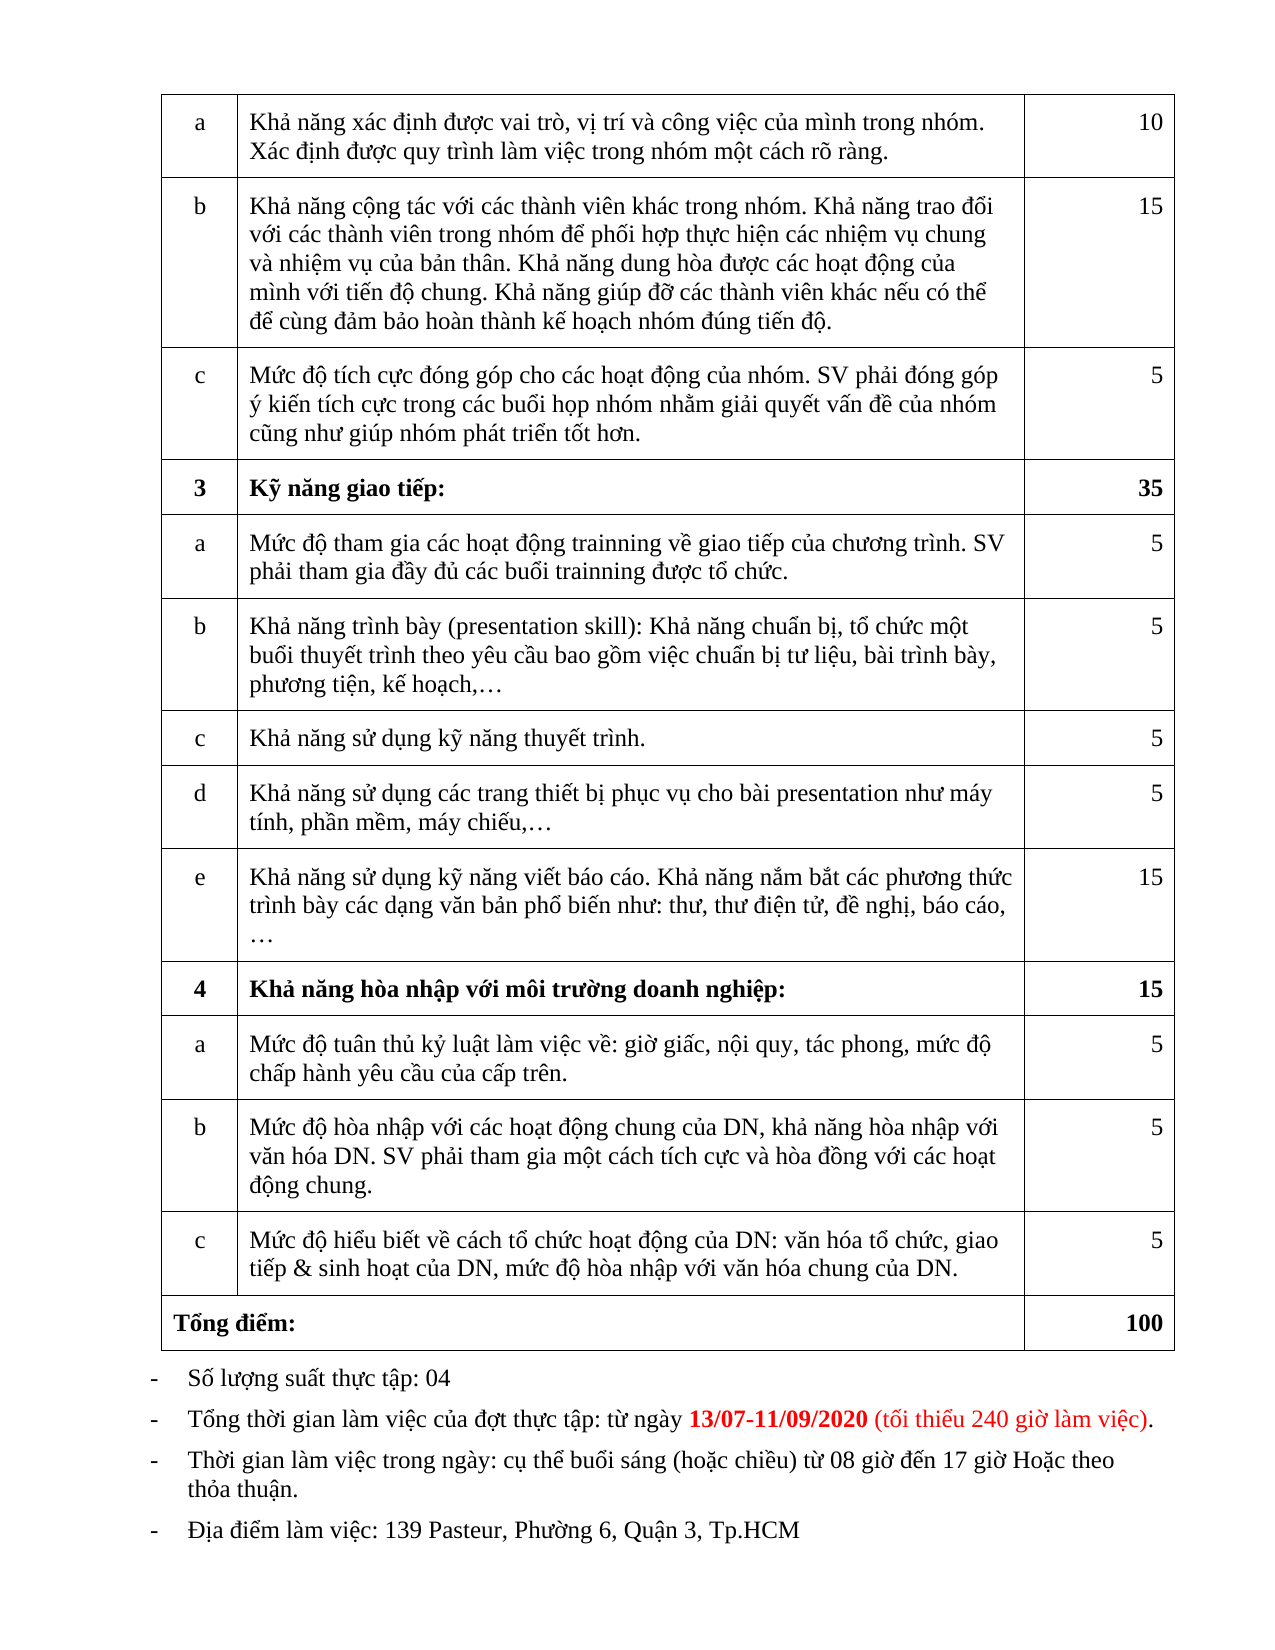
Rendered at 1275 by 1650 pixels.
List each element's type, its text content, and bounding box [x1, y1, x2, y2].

table_cell 100 [1025, 1296, 1174, 1349]
table_cell Khả năng sử dụng các trang thiết bị phục vụ cho bài presentation như máy tính, phần mềm, máy chiếu,… [238, 766, 1024, 848]
list Địa điểm làm việc: 139 Pasteur, Phường 6, Quận 3, Tp.HCM [150, 1516, 1162, 1544]
table_cell Khả năng hòa nhập với môi trường doanh nghiệp: [238, 962, 1024, 1015]
list Thời gian làm việc trong ngày: cụ thể buổi sáng (hoặc chiều) từ 08 giờ đến 17 giờ Hoặc theo thỏa thuận. [150, 1446, 1162, 1503]
table_cell Mức độ tham gia các hoạt động trainning về giao tiếp của chương trình. SV phải tham gia đầy đủ các buổi trainning được tổ chức. [238, 515, 1024, 598]
table_cell Tổng điểm: [162, 1296, 1024, 1349]
list Số lượng suất thực tập: 04 [150, 1363, 1162, 1392]
table_cell e [162, 849, 237, 961]
list Tổng thời gian làm việc của đợt thực tập: từ ngày 13/07-11/09/2020 (tối thiểu 240 giờ làm việc). [150, 1404, 1162, 1433]
table_cell Khả năng sử dụng kỹ năng viết báo cáo. Khả năng nắm bắt các phương thức trình bày các dạng văn bản phổ biến như: thư, thư điện tử, đề nghị, báo cáo,… [238, 849, 1024, 961]
table_cell Khả năng xác định được vai trò, vị trí và công việc của mình trong nhóm. Xác định được quy trình làm việc trong nhóm một cách rõ ràng. [238, 95, 1024, 177]
table_cell 5 [1025, 348, 1174, 459]
table_cell a [162, 1016, 237, 1099]
table_cell 5 [1025, 766, 1174, 848]
table_cell 5 [1025, 599, 1174, 710]
table_cell c [162, 1212, 237, 1295]
table_cell a [162, 95, 237, 177]
table_cell b [162, 599, 237, 710]
table_cell 5 [1025, 1212, 1174, 1295]
table_cell 5 [1025, 711, 1174, 765]
table_cell 15 [1025, 962, 1174, 1015]
table_cell 15 [1025, 849, 1174, 961]
table_cell 35 [1025, 460, 1174, 514]
table_cell b [162, 178, 237, 347]
table_cell 5 [1025, 515, 1174, 598]
table_cell Mức độ tích cực đóng góp cho các hoạt động của nhóm. SV phải đóng góp ý kiến tích cực trong các buổi họp nhóm nhằm giải quyết vấn đề của nhóm cũng như giúp nhóm phát triển tốt hơn. [238, 348, 1024, 459]
table_cell Mức độ hòa nhập với các hoạt động chung của DN, khả năng hòa nhập với văn hóa DN. SV phải tham gia một cách tích cực và hòa đồng với các hoạt động chung. [238, 1100, 1024, 1211]
table_cell Mức độ tuân thủ kỷ luật làm việc về: giờ giấc, nội quy, tác phong, mức độ chấp hành yêu cầu của cấp trên. [238, 1016, 1024, 1099]
table_cell 15 [1025, 178, 1174, 347]
table_cell c [162, 348, 237, 459]
table_cell 5 [1025, 1100, 1174, 1211]
table_cell Khả năng cộng tác với các thành viên khác trong nhóm. Khả năng trao đổi với các thành viên trong nhóm để phối hợp thực hiện các nhiệm vụ chung và nhiệm vụ của bản thân. Khả năng dung hòa được các hoạt động của mình với tiến độ chung. Khả năng giúp đỡ các thành viên khác nếu có thể để cùng đảm bảo hoàn thành kế hoạch nhóm đúng tiến độ. [238, 178, 1024, 347]
table_cell d [162, 766, 237, 848]
table_cell Khả năng trình bày (presentation skill): Khả năng chuẩn bị, tổ chức một buổi thuyết trình theo yêu cầu bao gồm việc chuẩn bị tư liệu, bài trình bày, phương tiện, kế hoạch,… [238, 599, 1024, 710]
table_cell b [162, 1100, 237, 1211]
table_cell 3 [162, 460, 237, 514]
table_cell Khả năng sử dụng kỹ năng thuyết trình. [238, 711, 1024, 765]
table_cell a [162, 515, 237, 598]
table_cell 5 [1025, 1016, 1174, 1099]
table_cell 10 [1025, 95, 1174, 177]
table_cell Mức độ hiểu biết về cách tổ chức hoạt động của DN: văn hóa tổ chức, giao tiếp & sinh hoạt của DN, mức độ hòa nhập với văn hóa chung của DN. [238, 1212, 1024, 1295]
table_cell c [162, 711, 237, 765]
table_cell 4 [162, 962, 237, 1015]
table_cell Kỹ năng giao tiếp: [238, 460, 1024, 514]
